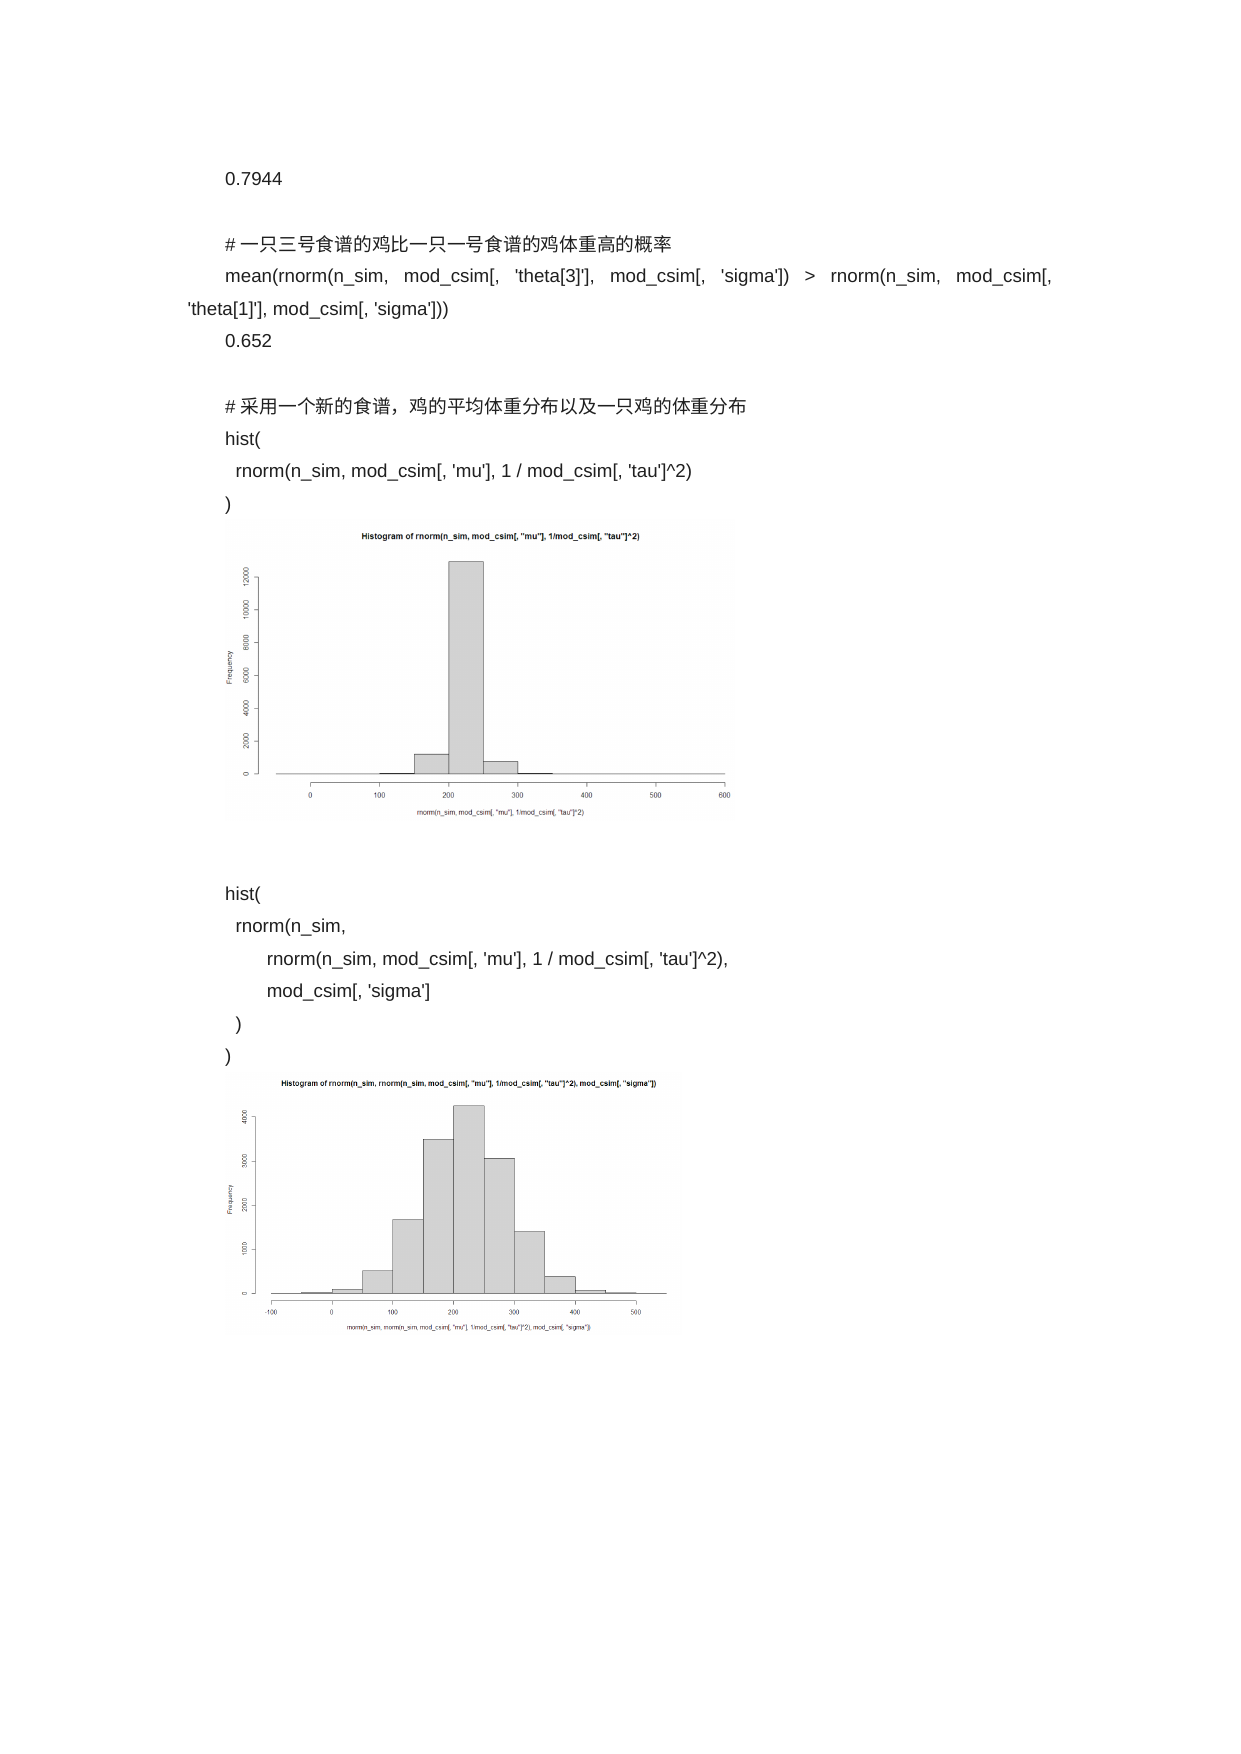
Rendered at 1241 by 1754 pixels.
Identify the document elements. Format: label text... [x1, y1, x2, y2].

text mod_csim[, 'sigma'] [187, 974, 1053, 1007]
picture [225, 1072, 682, 1335]
text rnorm(n_sim, [187, 909, 1053, 942]
text 0.7944 [187, 162, 1053, 194]
text # 采用一个新的食谱，鸡的平均体重分布以及一只鸡的体重分布 [187, 389, 1053, 422]
text mean(rnorm(n_sim, mod_csim[, 'theta[3]'], mod_csim[, 'sigma']) > rnorm(n_sim, mod_csim[, 'theta[1]'], mod_csim[, 'sigma'])) [187, 259, 1053, 324]
text hist( [187, 877, 1053, 909]
picture [225, 519, 736, 821]
text ) [187, 487, 1053, 519]
text # 一只三号食谱的鸡比一只一号食谱的鸡体重高的概率 [187, 227, 1053, 259]
text rnorm(n_sim, mod_csim[, 'mu'], 1 / mod_csim[, 'tau']^2), [187, 942, 1053, 974]
text 0.652 [187, 324, 1053, 357]
text ) [187, 1007, 1053, 1039]
text ) [187, 1039, 1053, 1072]
text rnorm(n_sim, mod_csim[, 'mu'], 1 / mod_csim[, 'tau']^2) [187, 454, 1053, 487]
text hist( [187, 422, 1053, 454]
